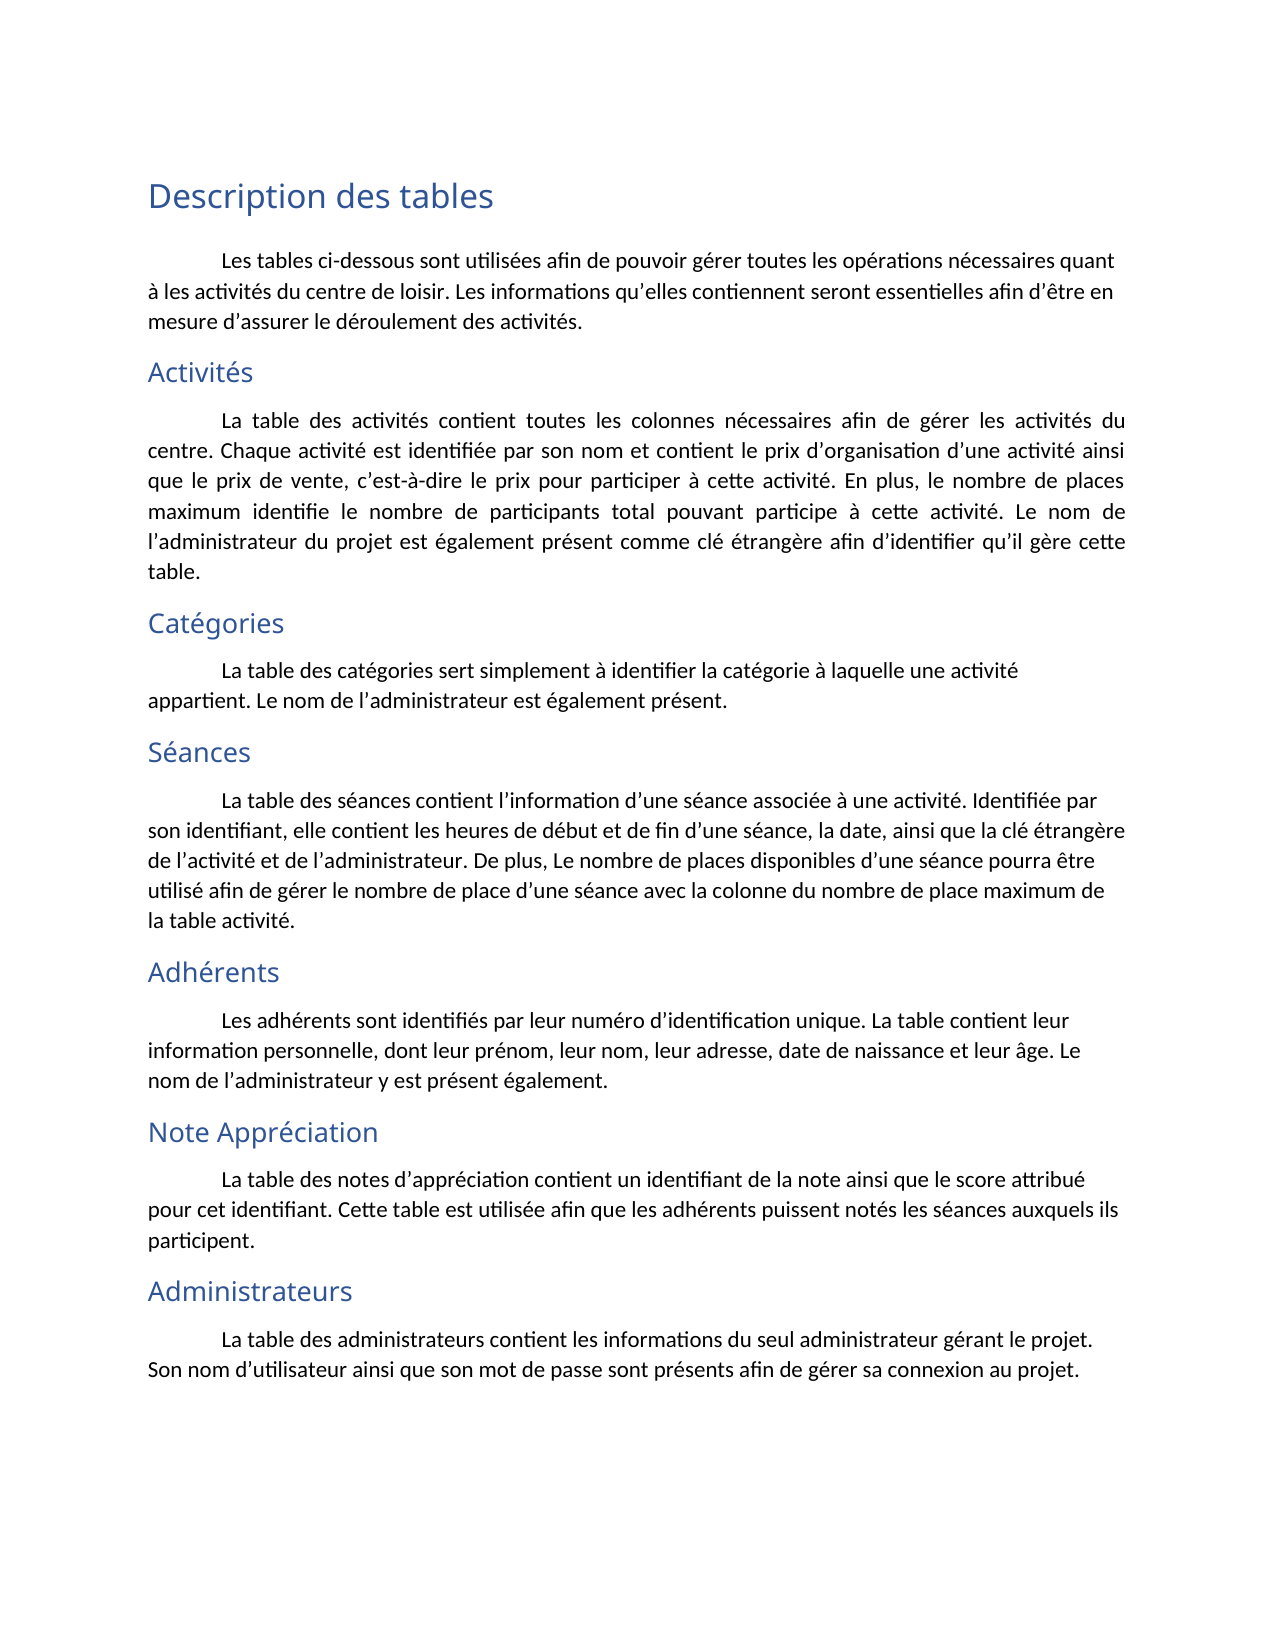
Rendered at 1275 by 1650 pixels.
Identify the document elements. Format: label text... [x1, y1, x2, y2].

text La table des activités contient toutes les colonnes nécessaires afin de gérer les activités du centre. Chaque activité est identifiée par son nom et contient le prix d’organisation d’une activité ainsi que le prix de vente, c’est-à-dire le prix pour participer à cette activité. En plus, le nombre de places maximum identifie le nombre de participants total pouvant participe à cette activité. Le nom de l’administrateur du projet est également présent comme clé étrangère afin d’identifier qu’il gère cette table. [148, 406, 1127, 585]
subtitle Adhérents [148, 953, 1127, 990]
subtitle Description des tables [148, 173, 1127, 218]
text La table des administrateurs contient les informations du seul administrateur gérant le projet. Son nom d’utilisateur ainsi que son mot de passe sont présents afin de gérer sa connexion au projet. [148, 1325, 1127, 1383]
text La table des notes d’appréciation contient un identifiant de la note ainsi que le score attribué pour cet identifiant. Cette table est utilisée afin que les adhérents puissent notés les séances auxquels ils participent. [148, 1165, 1127, 1254]
text La table des catégories sert simplement à identifier la catégorie à laquelle une activité appartient. Le nom de l’administrateur est également présent. [148, 656, 1127, 715]
subtitle Administrateurs [148, 1273, 1127, 1309]
subtitle Note Appréciation [148, 1113, 1127, 1150]
subtitle Séances [148, 733, 1127, 770]
text Les adhérents sont identifiés par leur numéro d’identification unique. La table contient leur information personnelle, dont leur prénom, leur nom, leur adresse, date de naissance et leur âge. Le nom de l’administrateur y est présent également. [148, 1006, 1127, 1094]
subtitle Activités [148, 354, 1127, 391]
subtitle Catégories [148, 604, 1127, 641]
text Les tables ci-dessous sont utilisées afin de pouvoir gérer toutes les opérations nécessaires quant à les activités du centre de loisir. Les informations qu’elles contiennent seront essentielles afin d’être en mesure d’assurer le déroulement des activités. [148, 247, 1127, 335]
text La table des séances contient l’information d’une séance associée à une activité. Identifiée par son identifiant, elle contient les heures de début et de fin d’une séance, la date, ainsi que la clé étrangère de l’activité et de l’administrateur. De plus, Le nombre de places disponibles d’une séance pourra être utilisé afin de gérer le nombre de place d’une séance avec la colonne du nombre de place maximum de la table activité. [148, 786, 1127, 935]
